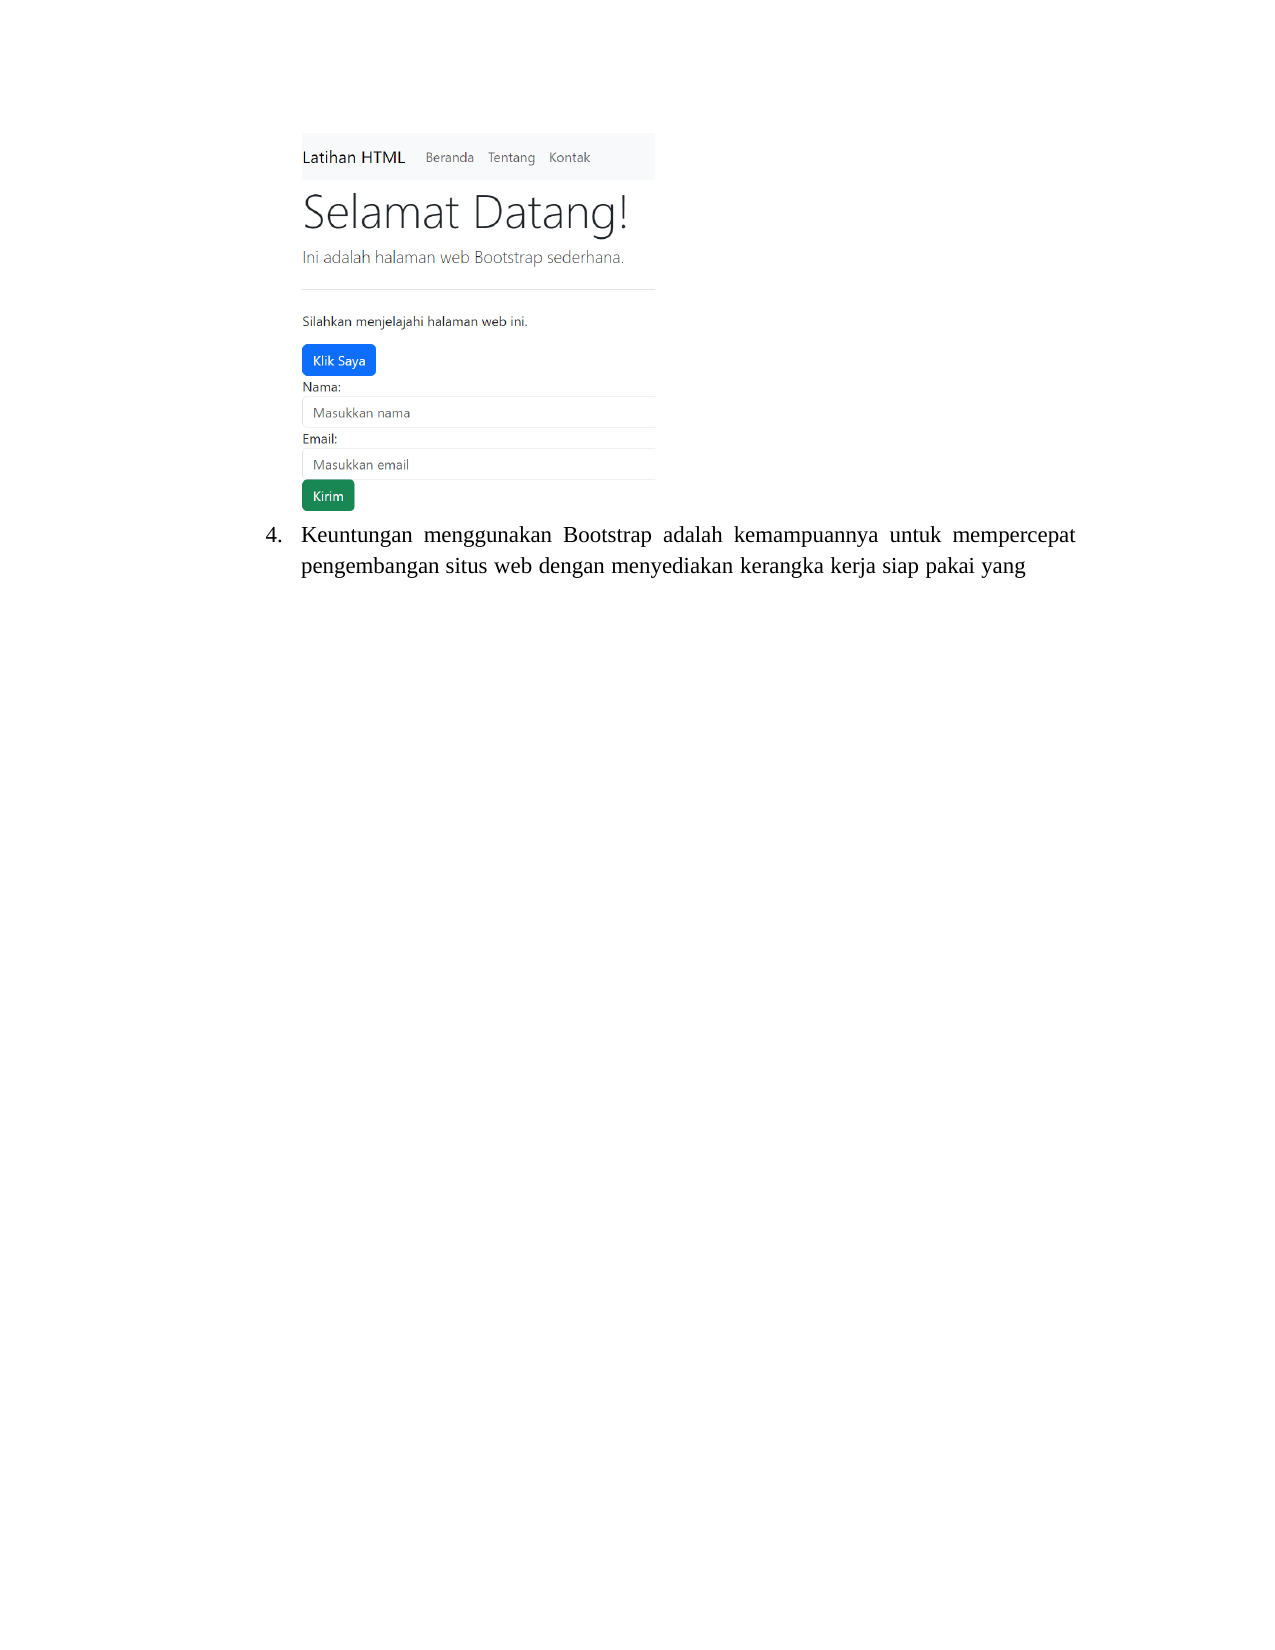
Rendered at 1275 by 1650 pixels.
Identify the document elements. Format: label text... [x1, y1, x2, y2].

list Keuntungan menggunakan Bootstrap adalah kemampuannya untuk mempercepat pengembangan situs web dengan menyediakan kerangka kerja siap pakai yang [265, 521, 1078, 578]
picture [302, 133, 656, 521]
